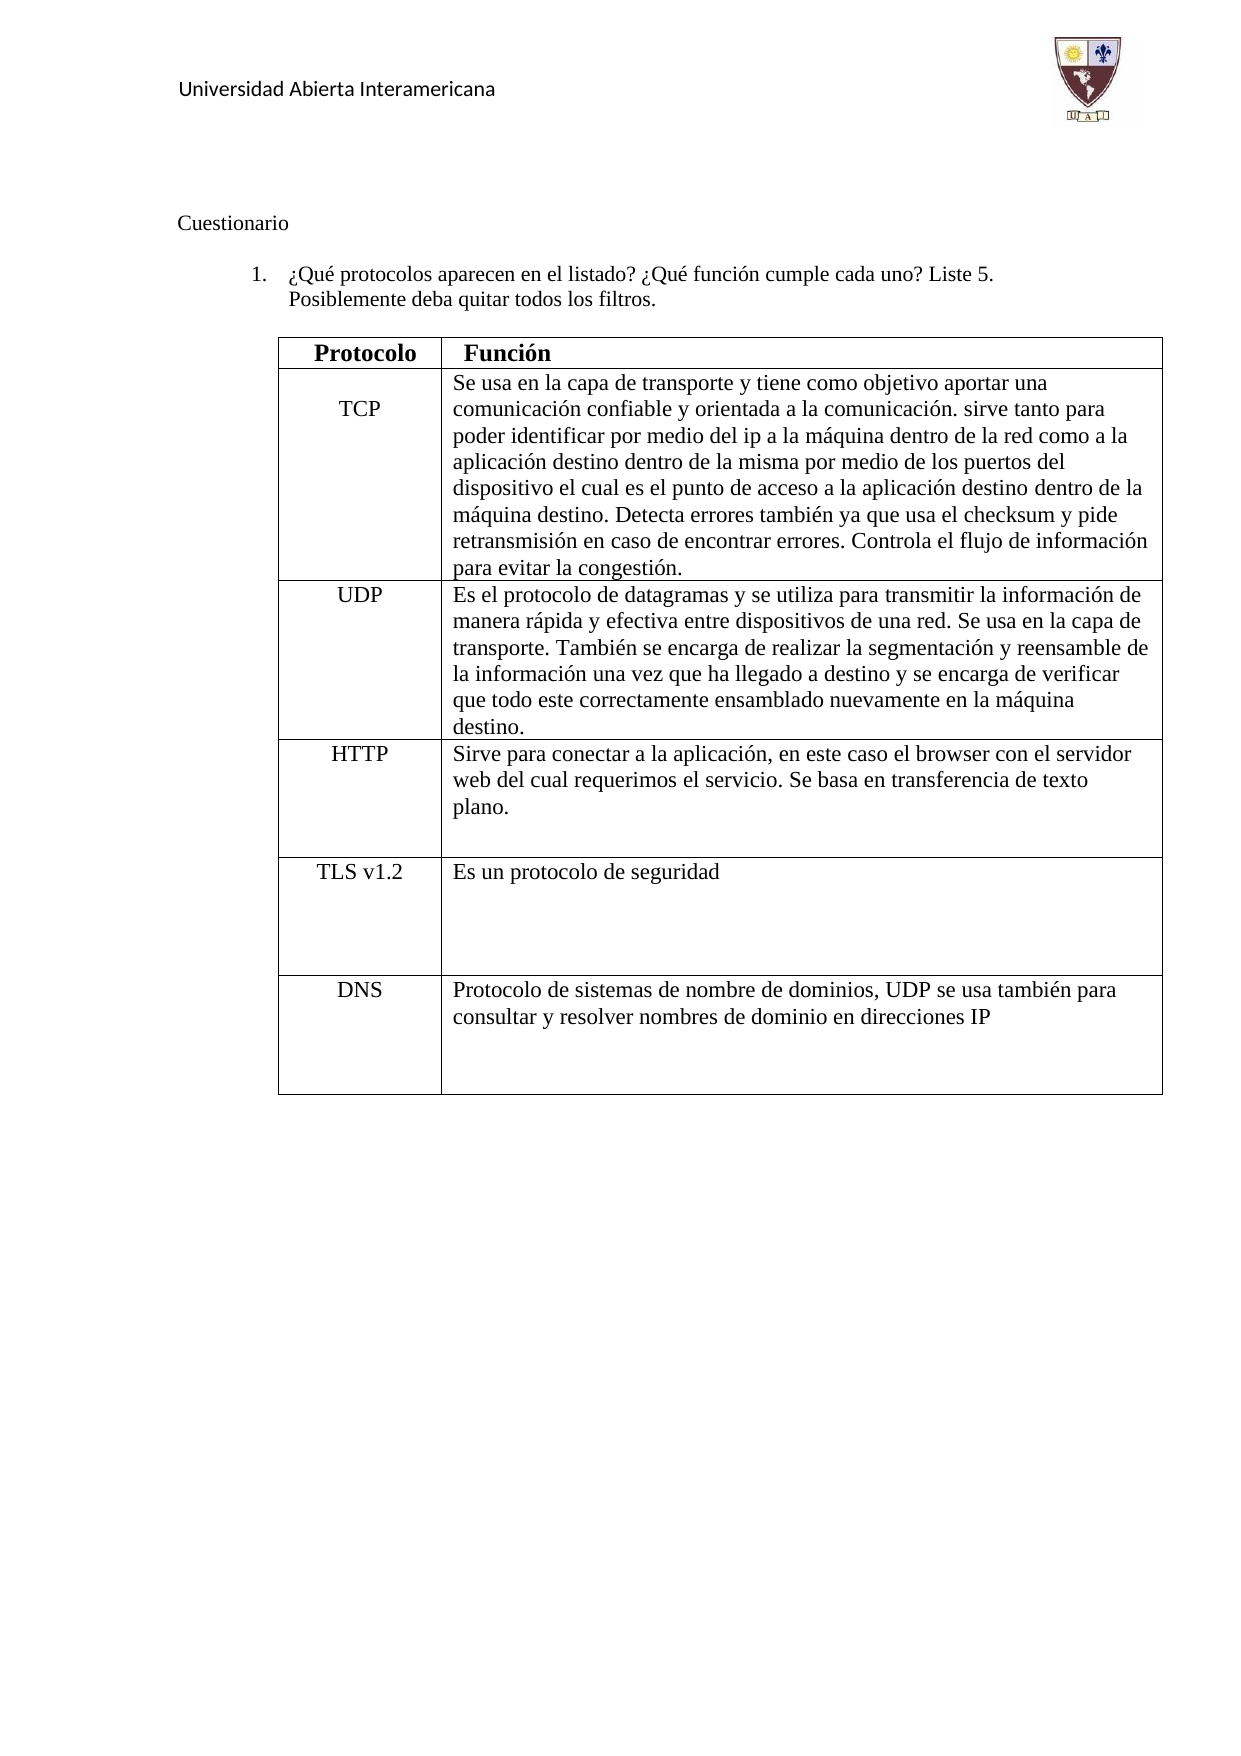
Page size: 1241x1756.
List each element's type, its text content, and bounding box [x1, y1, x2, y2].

table_cell TCP [279, 369, 441, 580]
table_cell UDP [279, 581, 441, 739]
table_header Función [442, 338, 1162, 368]
table_cell Sirve para conectar a la aplicación, en este caso el browser con el servidor web del cual requerimos el servicio. Se basa en transferencia de texto plano. [442, 740, 1162, 857]
table_cell Es el protocolo de datagramas y se utiliza para transmitir la información de manera rápida y efectiva entre dispositivos de una red. Se usa en la capa de transporte. También se encarga de realizar la segmentación y reensamble de la información una vez que ha llegado a destino y se encarga de verificar que todo este correctamente ensamblado nuevamente en la máquina destino. [442, 581, 1162, 739]
table_cell Es un protocolo de seguridad [442, 858, 1162, 975]
text Cuestionario [177, 210, 1176, 235]
table_cell TLS v1.2 [279, 858, 441, 975]
table_cell HTTP [279, 740, 441, 857]
table_cell Protocolo de sistemas de nombre de dominios, UDP se usa también para consultar y resolver nombres de dominio en direcciones IP [442, 976, 1162, 1093]
text 1. ¿Qué protocolos aparecen en el listado? ¿Qué función cumple cada uno? Liste 5. Posiblemente deba quitar todos los filtros. [251, 261, 1031, 311]
table_header Protocolo [279, 338, 441, 368]
table_cell Se usa en la capa de transporte y tiene como objetivo aportar una comunicación confiable y orientada a la comunicación. sirve tanto para poder identificar por medio del ip a la máquina dentro de la red como a la aplicación destino dentro de la misma por medio de los puertos del dispositivo el cual es el punto de acceso a la aplicación destino dentro de la máquina destino. Detecta errores también ya que usa el checksum y pide retransmisión en caso de encontrar errores. Controla el flujo de información para evitar la congestión. [442, 369, 1162, 580]
table_cell DNS [279, 976, 441, 1093]
picture [1051, 37, 1139, 128]
